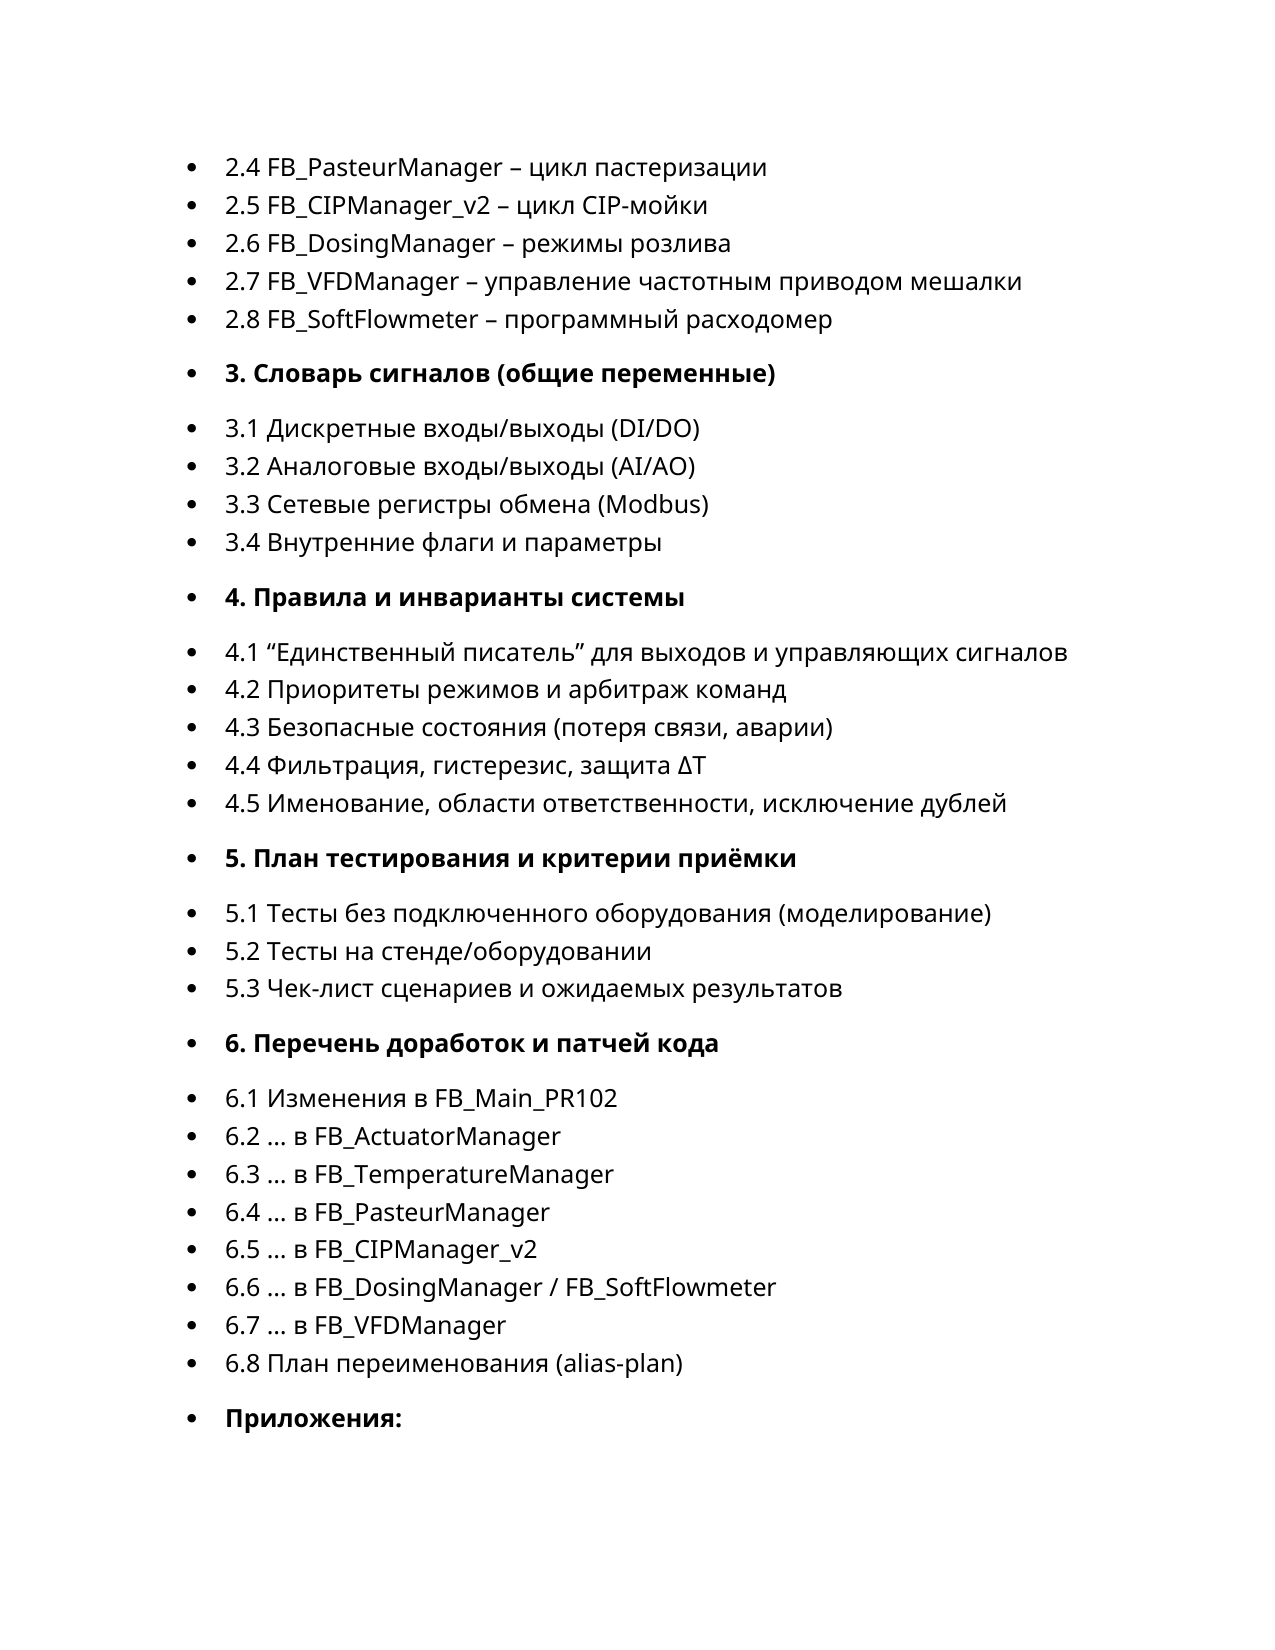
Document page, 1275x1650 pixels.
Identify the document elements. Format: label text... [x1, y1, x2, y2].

list 4.5 Именование, области ответственности, исключение дублей [187, 786, 1125, 819]
list 3.2 Аналоговые входы/выходы (AI/AO) [187, 449, 1125, 483]
list 2.6 FB_DosingManager – режимы розлива [187, 226, 1125, 260]
list 2.4 FB_PasteurManager – цикл пастеризации [187, 150, 1125, 184]
list 4. Правила и инварианты системы [187, 579, 1125, 613]
list 6.4 … в FB_PasteurManager [187, 1194, 1125, 1228]
list 3. Словарь сигналов (общие переменные) [187, 356, 1125, 390]
list 3.1 Дискретные входы/выходы (DI/DO) [187, 411, 1125, 445]
list 6.7 … в FB_VFDManager [187, 1308, 1125, 1342]
list 5.1 Тесты без подключенного оборудования (моделирование) [187, 895, 1125, 929]
list 5.2 Тесты на стенде/оборудовании [187, 933, 1125, 967]
list 6.6 … в FB_DosingManager / FB_SoftFlowmeter [187, 1270, 1125, 1304]
list 2.8 FB_SoftFlowmeter – программный расходомер [187, 301, 1125, 335]
list 2.5 FB_CIPManager_v2 – цикл CIP-мойки [187, 188, 1125, 222]
list 6.5 … в FB_CIPManager_v2 [187, 1232, 1125, 1266]
list 4.1 “Единственный писатель” для выходов и управляющих сигналов [187, 634, 1125, 668]
list 4.4 Фильтрация, гистерезис, защита ΔT [187, 748, 1125, 782]
list 4.2 Приоритеты режимов и арбитраж команд [187, 672, 1125, 706]
list 5.3 Чек-лист сценариев и ожидаемых результатов [187, 971, 1125, 1005]
list 6.2 … в FB_ActuatorManager [187, 1118, 1125, 1153]
list 6.1 Изменения в FB_Main_PR102 [187, 1081, 1125, 1115]
list 6.3 … в FB_TemperatureManager [187, 1156, 1125, 1190]
list 6. Перечень доработок и патчей кода [187, 1026, 1125, 1060]
list 5. План тестирования и критерии приёмки [187, 840, 1125, 874]
list 3.4 Внутренние флаги и параметры [187, 524, 1125, 558]
list 3.3 Сетевые регистры обмена (Modbus) [187, 487, 1125, 521]
list 2.7 FB_VFDManager – управление частотным приводом мешалки [187, 263, 1125, 297]
list 6.8 План переименования (alias-plan) [187, 1345, 1125, 1379]
list 4.3 Безопасные состояния (потеря связи, аварии) [187, 710, 1125, 744]
list Приложения: [187, 1400, 1125, 1434]
